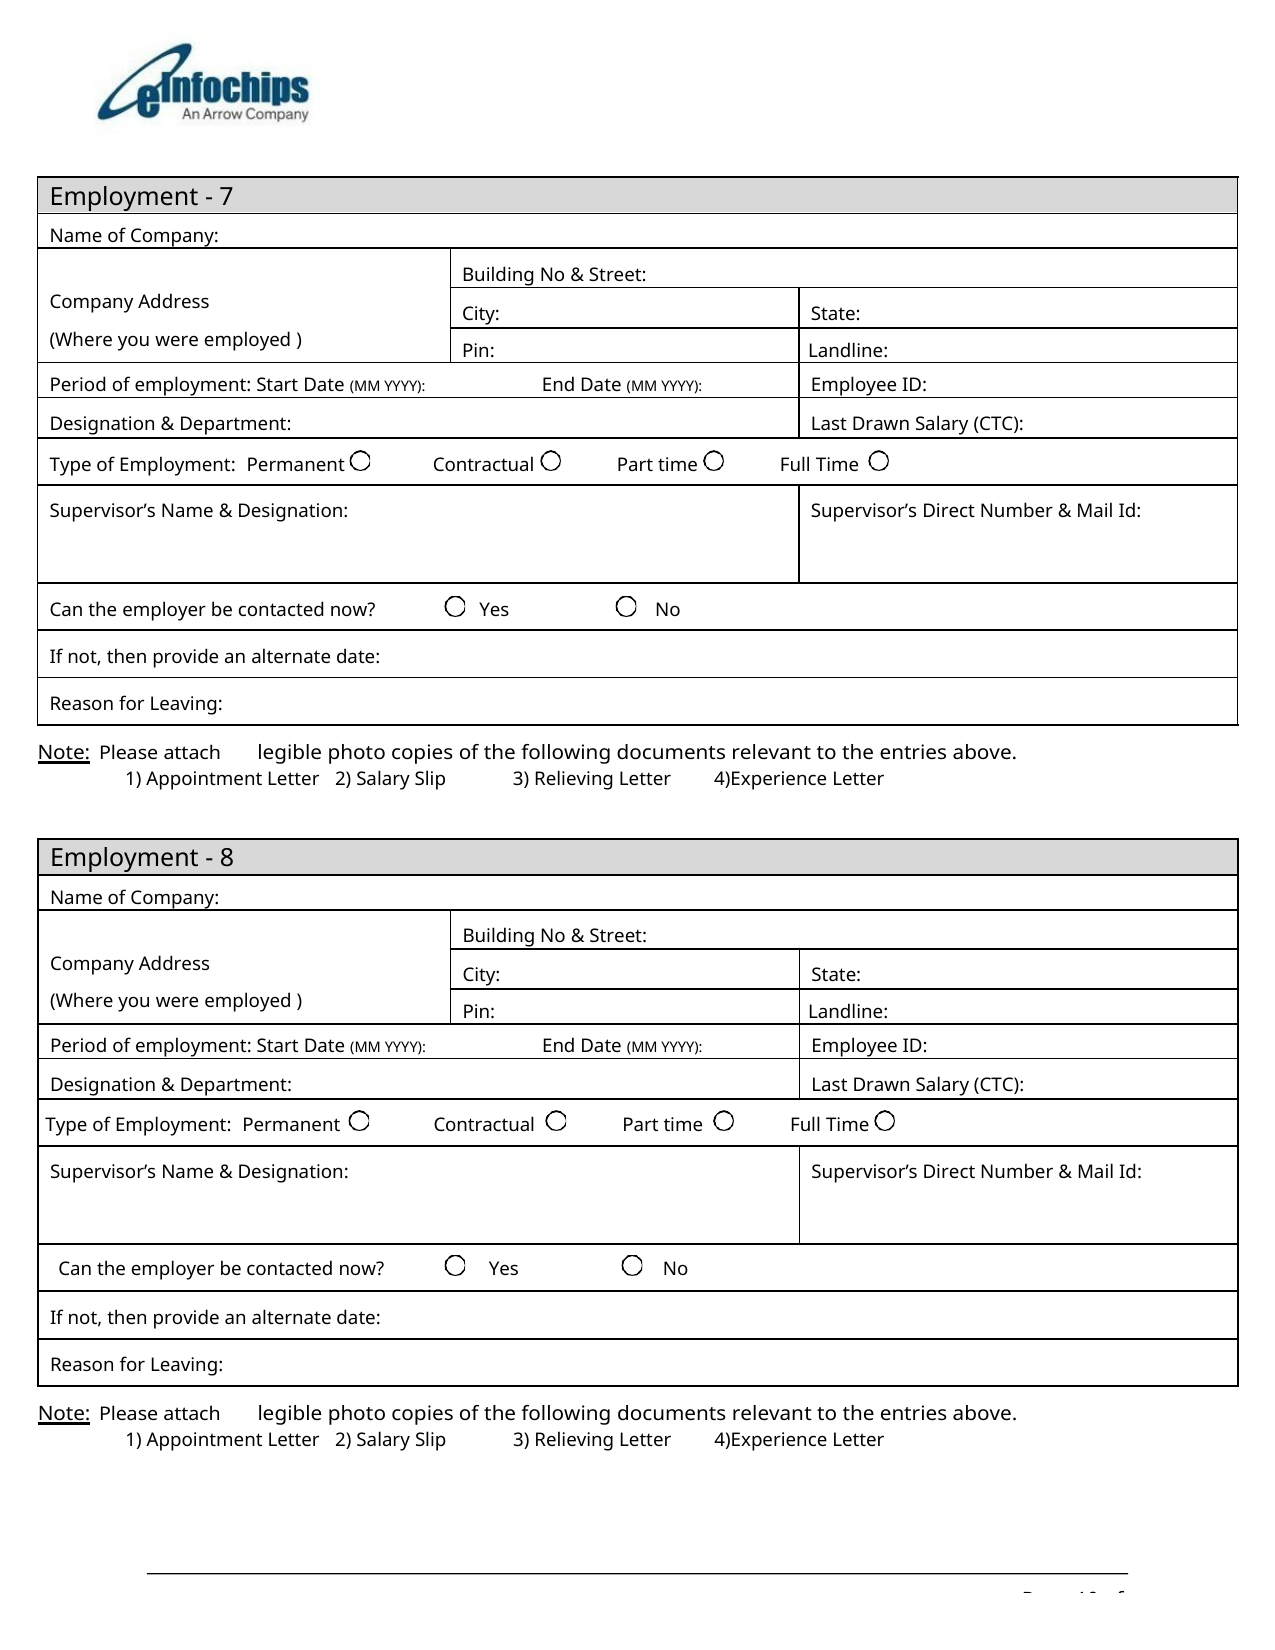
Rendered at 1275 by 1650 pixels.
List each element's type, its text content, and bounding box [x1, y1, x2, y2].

picture [868, 450, 889, 471]
table_cell Type of Employment: Permanent Contractual Part time Full Time [38, 439, 1237, 484]
picture [94, 33, 322, 135]
picture [444, 596, 466, 617]
picture [444, 1255, 466, 1276]
table_cell Supervisor’s Name & Designation: [38, 486, 798, 582]
table_cell Last Drawn Salary (CTC): [800, 398, 1237, 437]
picture [545, 1110, 567, 1131]
table_cell Company Address (Where you were employed ) [39, 911, 450, 1023]
table_cell State: [800, 288, 1237, 327]
table_cell Pin: [451, 329, 798, 362]
picture [615, 596, 637, 617]
text 1) Appointment Letter 2) Salary Slip 3) Relieving Letter 4)Experience Letter [125, 1427, 1250, 1452]
text Note: Please attach legible photo copies of the following documents relevant to the entries above. [37, 738, 1250, 765]
picture [874, 1110, 895, 1131]
picture [348, 1110, 370, 1131]
picture [540, 450, 561, 471]
table_cell Pin: [451, 990, 799, 1023]
table_cell Building No & Street: [451, 911, 1237, 948]
table_cell Name of Company: [38, 214, 1237, 247]
table_cell Company Address (Where you were employed ) [38, 249, 450, 362]
text Note: Please attach legible photo copies of the following documents relevant to the entries above. [38, 1399, 1250, 1426]
text 1) Appointment Letter 2) Salary Slip 3) Relieving Letter 4)Experience Letter [125, 766, 1250, 791]
table_cell Last Drawn Salary (CTC): [800, 1059, 1237, 1098]
table_cell State: [800, 950, 1237, 988]
table_header Employment - 8 [39, 840, 1237, 874]
table_cell Employee ID: [800, 363, 1237, 397]
table_cell Designation & Department: [38, 398, 798, 437]
table_cell Can the employer be contacted now? Yes No [39, 1245, 1237, 1290]
table_cell City: [451, 950, 799, 988]
table_cell Building No & Street: [451, 249, 1237, 287]
table_cell Supervisor’s Direct Number & Mail Id: [800, 1147, 1237, 1243]
table_cell If not, then provide an alternate date: [38, 631, 1237, 677]
table_cell Name of Company: [39, 876, 1237, 909]
table_cell Reason for Leaving: [38, 678, 1237, 724]
table_cell Landline: [800, 329, 1237, 362]
table_cell Supervisor’s Direct Number & Mail Id: [800, 486, 1237, 582]
table_cell Supervisor’s Name & Designation: [39, 1147, 799, 1243]
table_cell Employee ID: [800, 1025, 1237, 1058]
picture [349, 450, 371, 471]
table_cell Designation & Department: [39, 1059, 799, 1098]
table_cell Type of Employment: Permanent Contractual Part time Full Time [39, 1100, 1237, 1145]
table_cell City: [451, 288, 798, 327]
picture [703, 450, 724, 471]
table_cell Landline: [800, 990, 1237, 1023]
table_cell Reason for Leaving: [39, 1340, 1237, 1385]
table_cell Period of employment: Start Date (MM YYYY): End Date (MM YYYY): [39, 1025, 799, 1058]
table_cell Period of employment: Start Date (MM YYYY): End Date (MM YYYY): [38, 363, 798, 397]
picture [713, 1110, 734, 1131]
picture [621, 1255, 643, 1276]
table_header Employment - 7 [38, 178, 1237, 212]
table_cell If not, then provide an alternate date: [39, 1292, 1237, 1338]
table_cell Can the employer be contacted now? Yes No [38, 584, 1237, 629]
